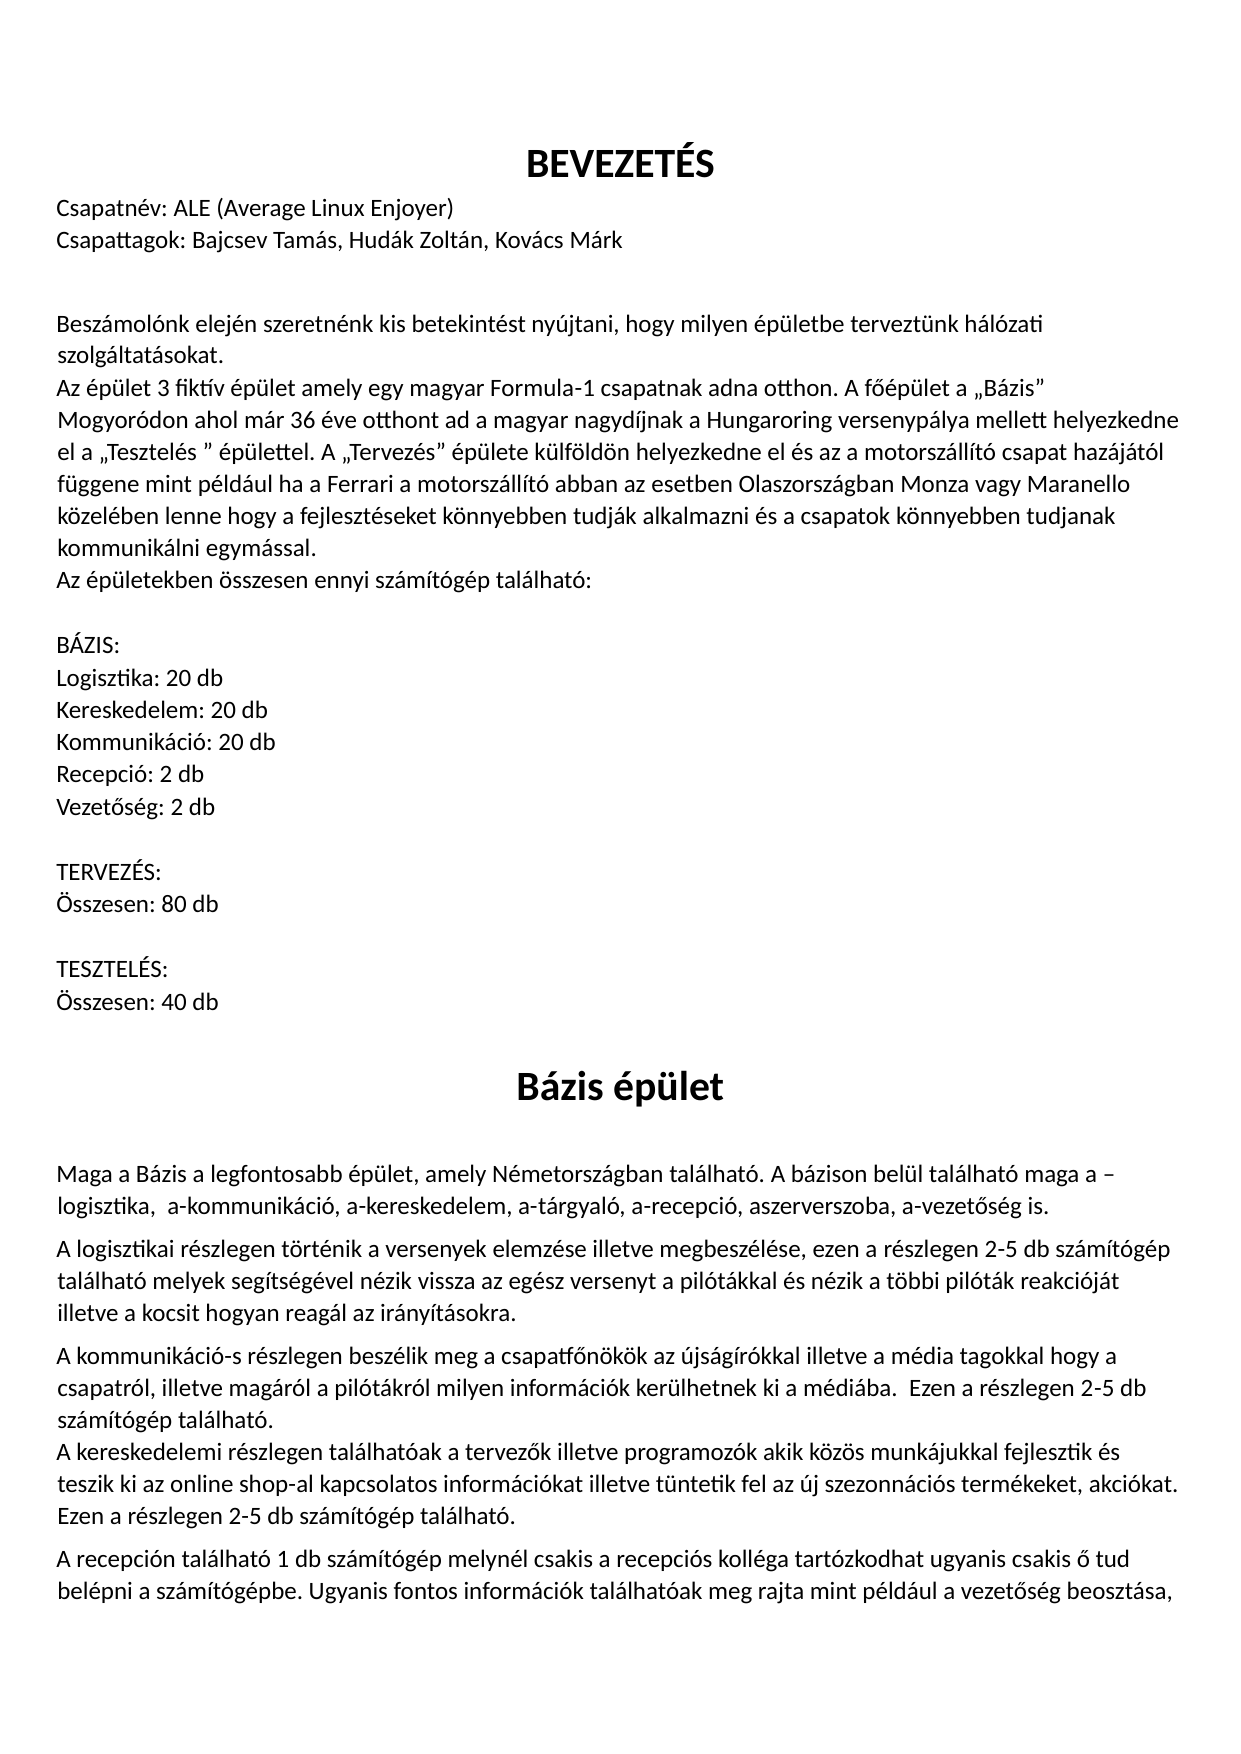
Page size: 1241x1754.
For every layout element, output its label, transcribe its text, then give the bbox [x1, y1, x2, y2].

text Csapatnév: ALE (Average Linux Enjoyer) [56, 192, 1180, 222]
text Csapattagok: Bajcsev Tamás, Hudák Zoltán, Kovács Márk [56, 224, 1180, 254]
text Összesen: 40 db [56, 986, 1180, 1016]
text Beszámolónk elején szeretnénk kis betekintést nyújtani, hogy milyen épületbe terveztünk hálózati szolgáltatásokat. [56, 308, 1180, 370]
text Logisztika: 20 db [56, 662, 1180, 692]
text TERVEZÉS: [56, 856, 1180, 887]
text Vezetőség: 2 db [56, 791, 1180, 821]
subtitle BEVEZETÉS [60, 137, 1180, 188]
text Az épület 3 fiktív épület amely egy magyar Formula-1 csapatnak adna otthon. A főépület a „Bázis” Mogyoródon ahol már 36 éve otthont ad a magyar nagydíjnak a Hungaroring versenypálya mellett helyezkedne el a „Tesztelés ” épülettel. A „Tervezés” épülete külföldön helyezkedne el és az a motorszállító csapat hazájától függene mint például ha a Ferrari a motorszállító abban az esetben Olaszországban Monza vagy Maranello közelében lenne hogy a fejlesztéseket könnyebben tudják alkalmazni és a csapatok könnyebben tudjanak kommunikálni egymással. [56, 372, 1180, 562]
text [56, 1543, 1180, 1605]
text Összesen: 80 db [56, 888, 1180, 919]
text Az épületekben összesen ennyi számítógép található: [56, 564, 1180, 595]
subtitle Bázis épület [60, 1060, 1180, 1111]
text TESZTELÉS: [56, 954, 1180, 984]
text BÁZIS: [56, 629, 1180, 660]
text Kommunikáció: 20 db [56, 726, 1180, 757]
text Maga a Bázis a legfontosabb épület, amely Németországban található. A bázison belül található maga a – logisztika, a-kommunikáció, a-kereskedelem, a-tárgyaló, a-recepció, aszerverszoba, a-vezetőség is. [56, 1158, 1180, 1220]
text A kommunikáció-s részlegen beszélik meg a csapatfőnökök az újságírókkal illetve a média tagokkal hogy a csapatról, illetve magáról a pilótákról milyen információk kerülhetnek ki a médiába. Ezen a részlegen 2-5 db számítógép található. [56, 1340, 1180, 1434]
text Recepció: 2 db [56, 758, 1180, 789]
text A logisztikai részlegen történik a versenyek elemzése illetve megbeszélése, ezen a részlegen 2-5 db számítógép található melyek segítségével nézik vissza az egész versenyt a pilótákkal és nézik a többi pilóták reakcióját illetve a kocsit hogyan reagál az irányításokra. [56, 1233, 1180, 1327]
text A kereskedelemi részlegen találhatóak a tervezők illetve programozók akik közös munkájukkal fejlesztik és teszik ki az online shop-al kapcsolatos információkat illetve tüntetik fel az új szezonnációs termékeket, akciókat. Ezen a részlegen 2-5 db számítógép található. [56, 1436, 1180, 1531]
text Kereskedelem: 20 db [56, 694, 1180, 724]
